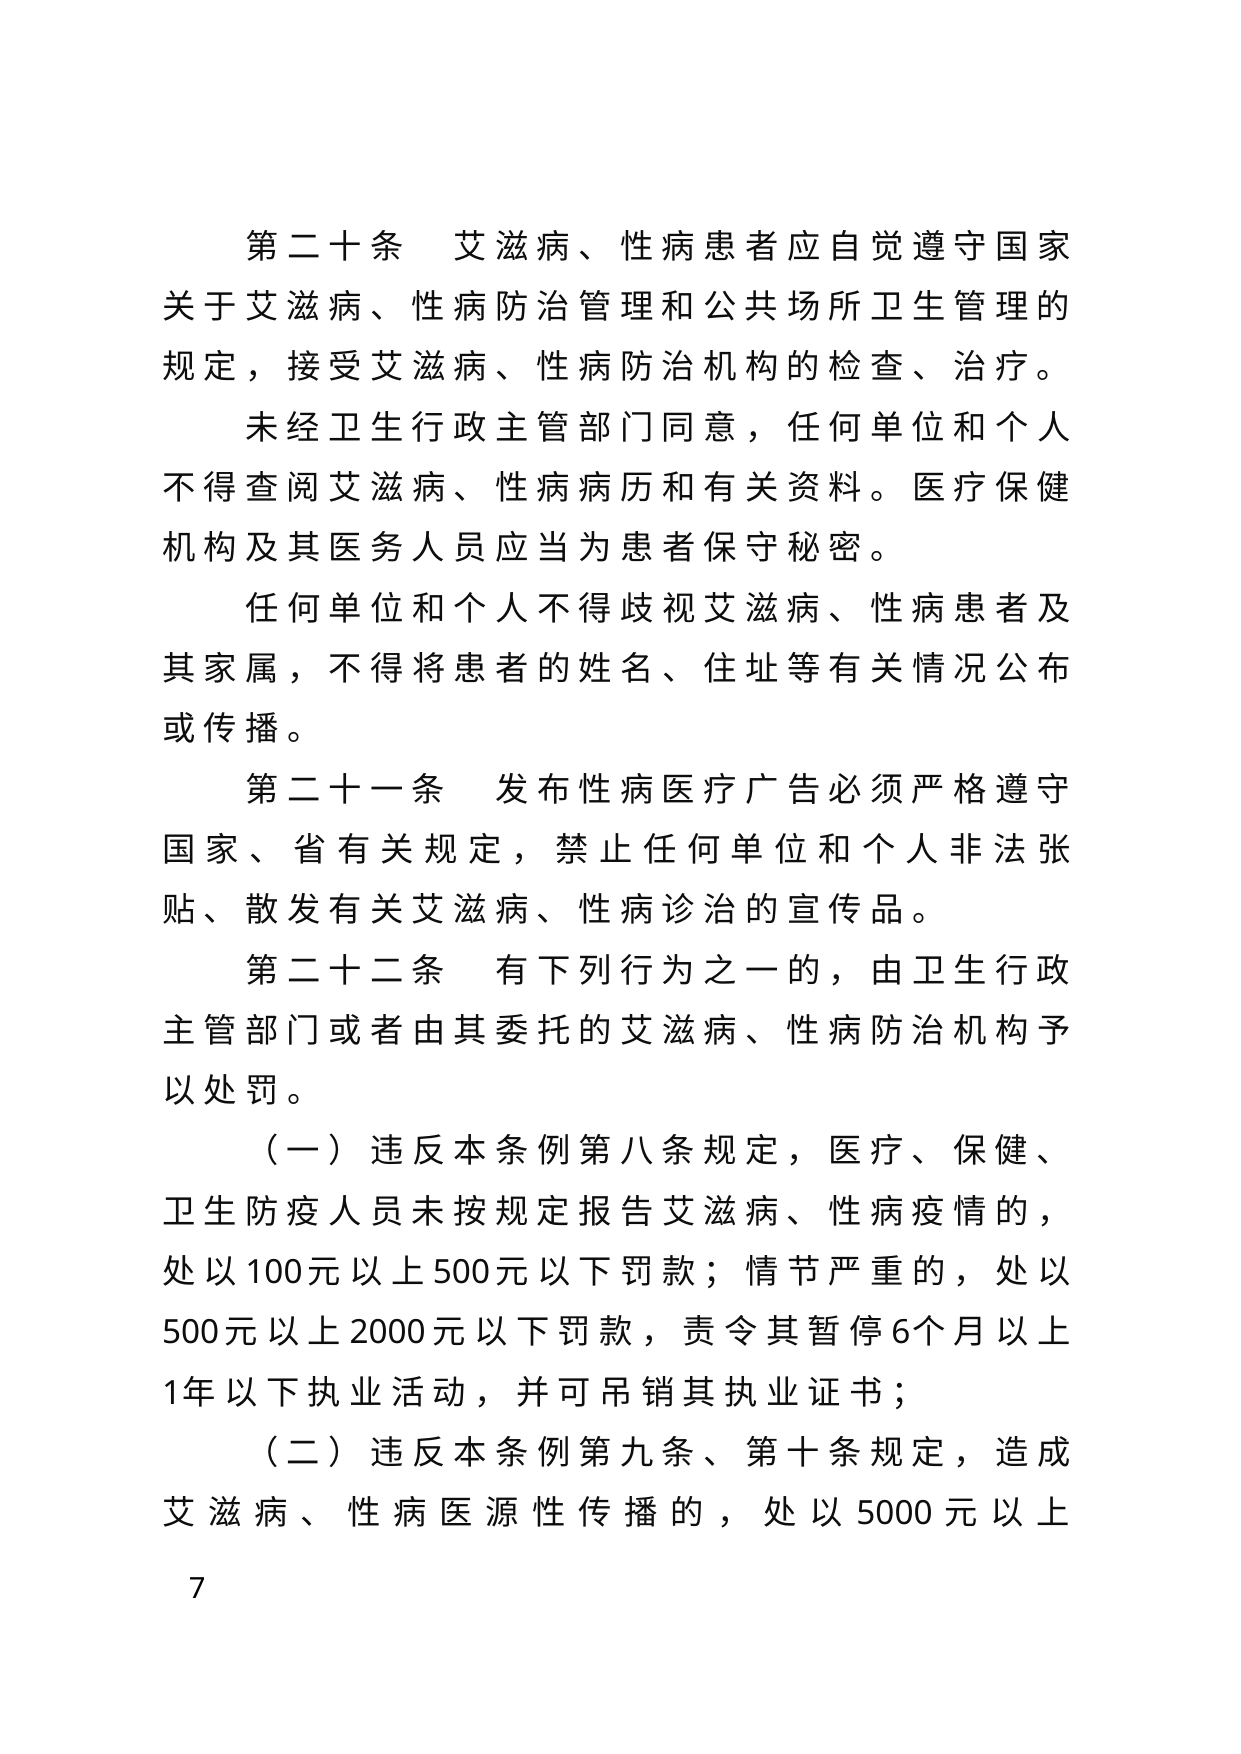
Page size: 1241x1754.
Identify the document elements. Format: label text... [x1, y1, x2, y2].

text 第二十一条 发布性病医疗广告必须严格遵守国家、省有关规定，禁止任何单位和个人非法张贴、散发有关艾滋病、性病诊治的宣传品。 [162, 756, 1078, 937]
text 第二十二条 有下列行为之一的，由卫生行政主管部门或者由其委托的艾滋病、性病防治机构予以处罚。 [162, 937, 1078, 1118]
text （一）违反本条例第八条规定，医疗、保健、卫生防疫人员未按规定报告艾滋病、性病疫情的，处以100元以上500元以下罚款；情节严重的，处以500元以上2000元以下罚款，责令其暂停6个月以上1年以下执业活动，并可吊销其执业证书； [162, 1118, 1078, 1420]
text 任何单位和个人不得歧视艾滋病、性病患者及其家属，不得将患者的姓名、住址等有关情况公布或传播。 [162, 575, 1078, 756]
text 第二十条 艾滋病、性病患者应自觉遵守国家关于艾滋病、性病防治管理和公共场所卫生管理的规定，接受艾滋病、性病防治机构的检查、治疗。 [162, 213, 1078, 394]
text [162, 1420, 1078, 1540]
text 未经卫生行政主管部门同意，任何单位和个人不得查阅艾滋病、性病病历和有关资料。医疗保健机构及其医务人员应当为患者保守秘密。 [162, 394, 1078, 575]
